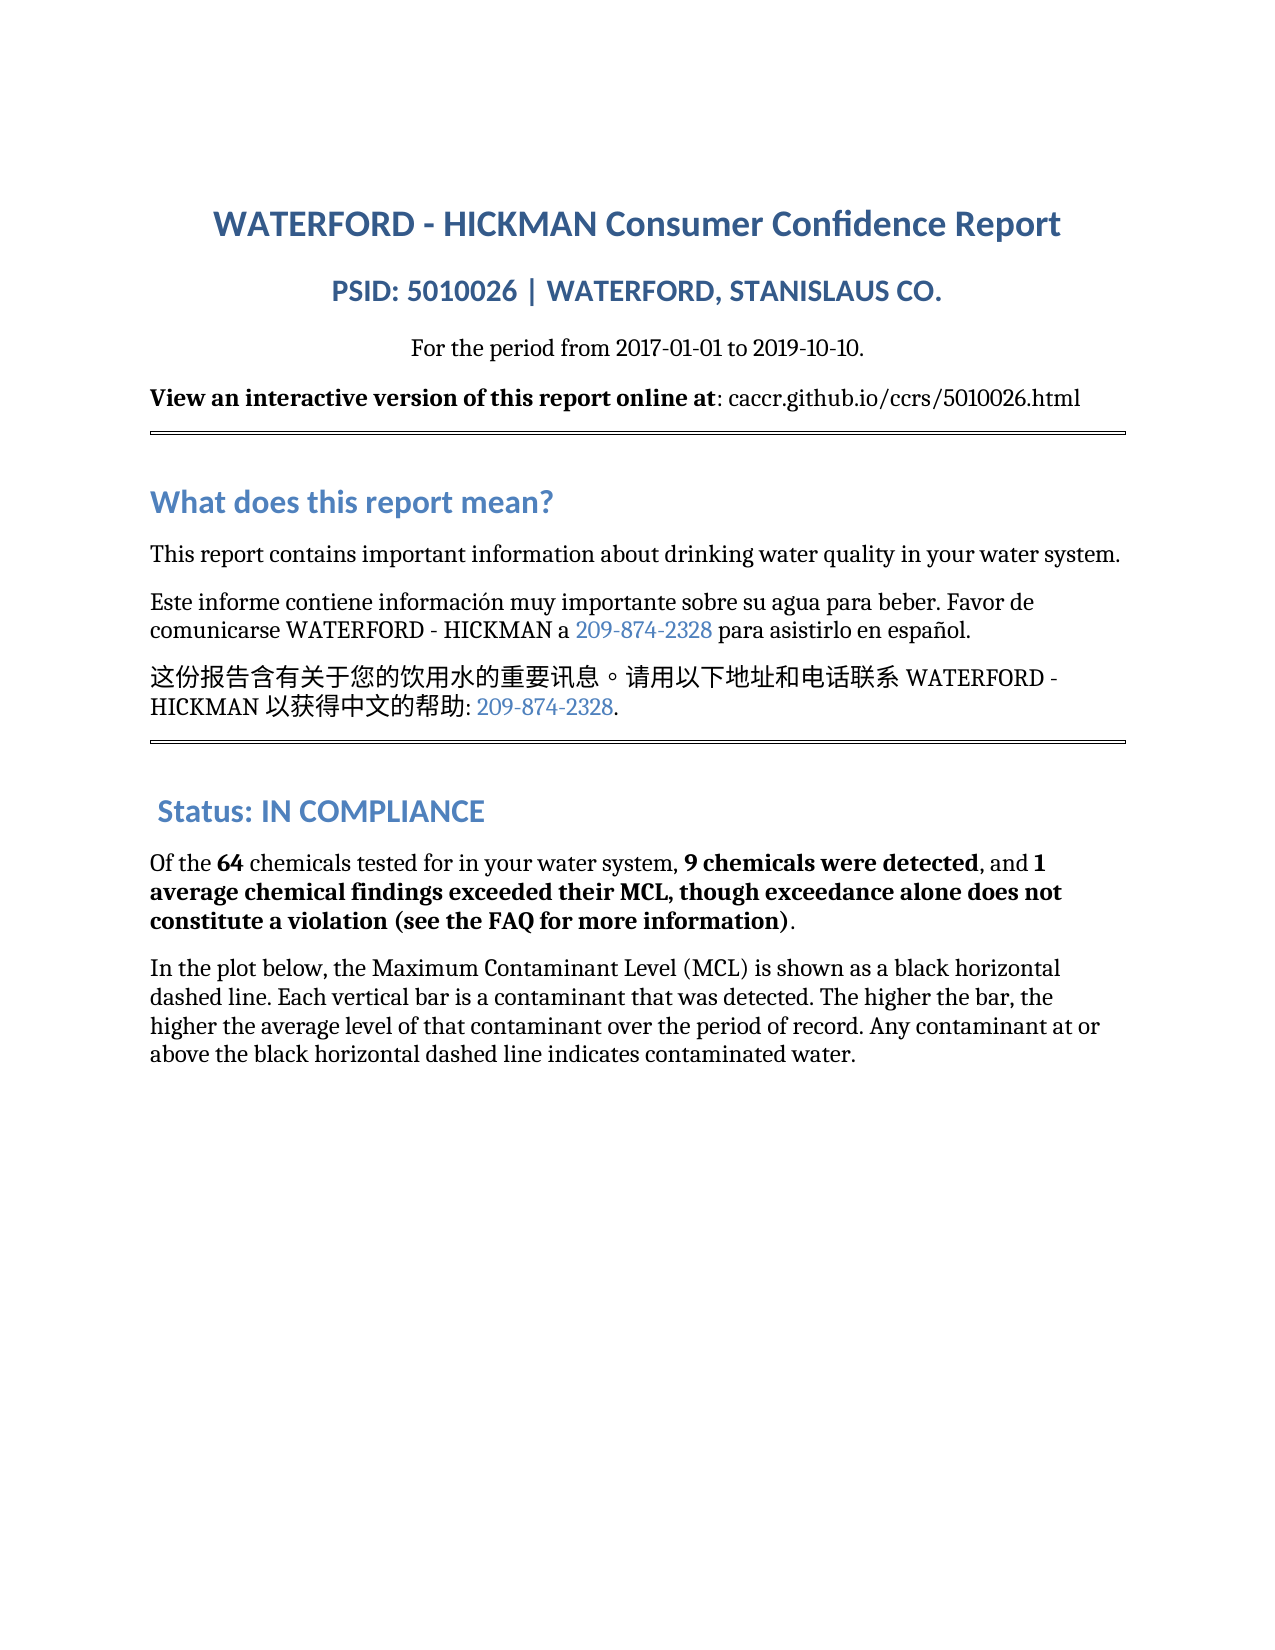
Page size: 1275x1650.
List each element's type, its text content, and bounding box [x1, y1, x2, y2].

text Of the 64 chemicals tested for in your water system, 9 chemicals were detected, and 1 average chemical findings exceeded their MCL, though exceedance alone does not constitute a violation (see the FAQ for more information). [150, 849, 1125, 935]
subtitle PSID: 5010026 | WATERFORD, STANISLAUS CO. [150, 271, 1125, 309]
subtitle What does this report mean? [150, 481, 1125, 521]
subtitle Status: IN COMPLIANCE [150, 790, 1125, 830]
text 这份报告含有关于您的饮用水的重要讯息。请用以下地址和电话联系 WATERFORD - HICKMAN 以获得中文的帮助: 209-874-2328. [150, 664, 1125, 721]
text View an interactive version of this report online at: caccr.github.io/ccrs/5010026.html [150, 383, 1125, 412]
text Este informe contiene información muy importante sobre su agua para beber. Favor de comunicarse WATERFORD - HICKMAN a 209-874-2328 para asistirlo en español. [150, 588, 1125, 645]
title WATERFORD - HICKMAN Consumer Confidence Report [150, 200, 1125, 246]
text In the plot below, the Maximum Contaminant Level (MCL) is shown as a black horizontal dashed line. Each vertical bar is a contaminant that was detected. The higher the bar, the higher the average level of that contaminant over the period of record. Any contaminant at or above the black horizontal dashed line indicates contaminated water. [150, 954, 1125, 1069]
text For the period from 2017-01-01 to 2019-10-10. [150, 334, 1125, 363]
text This report contains important information about drinking water quality in your water system. [150, 540, 1125, 569]
